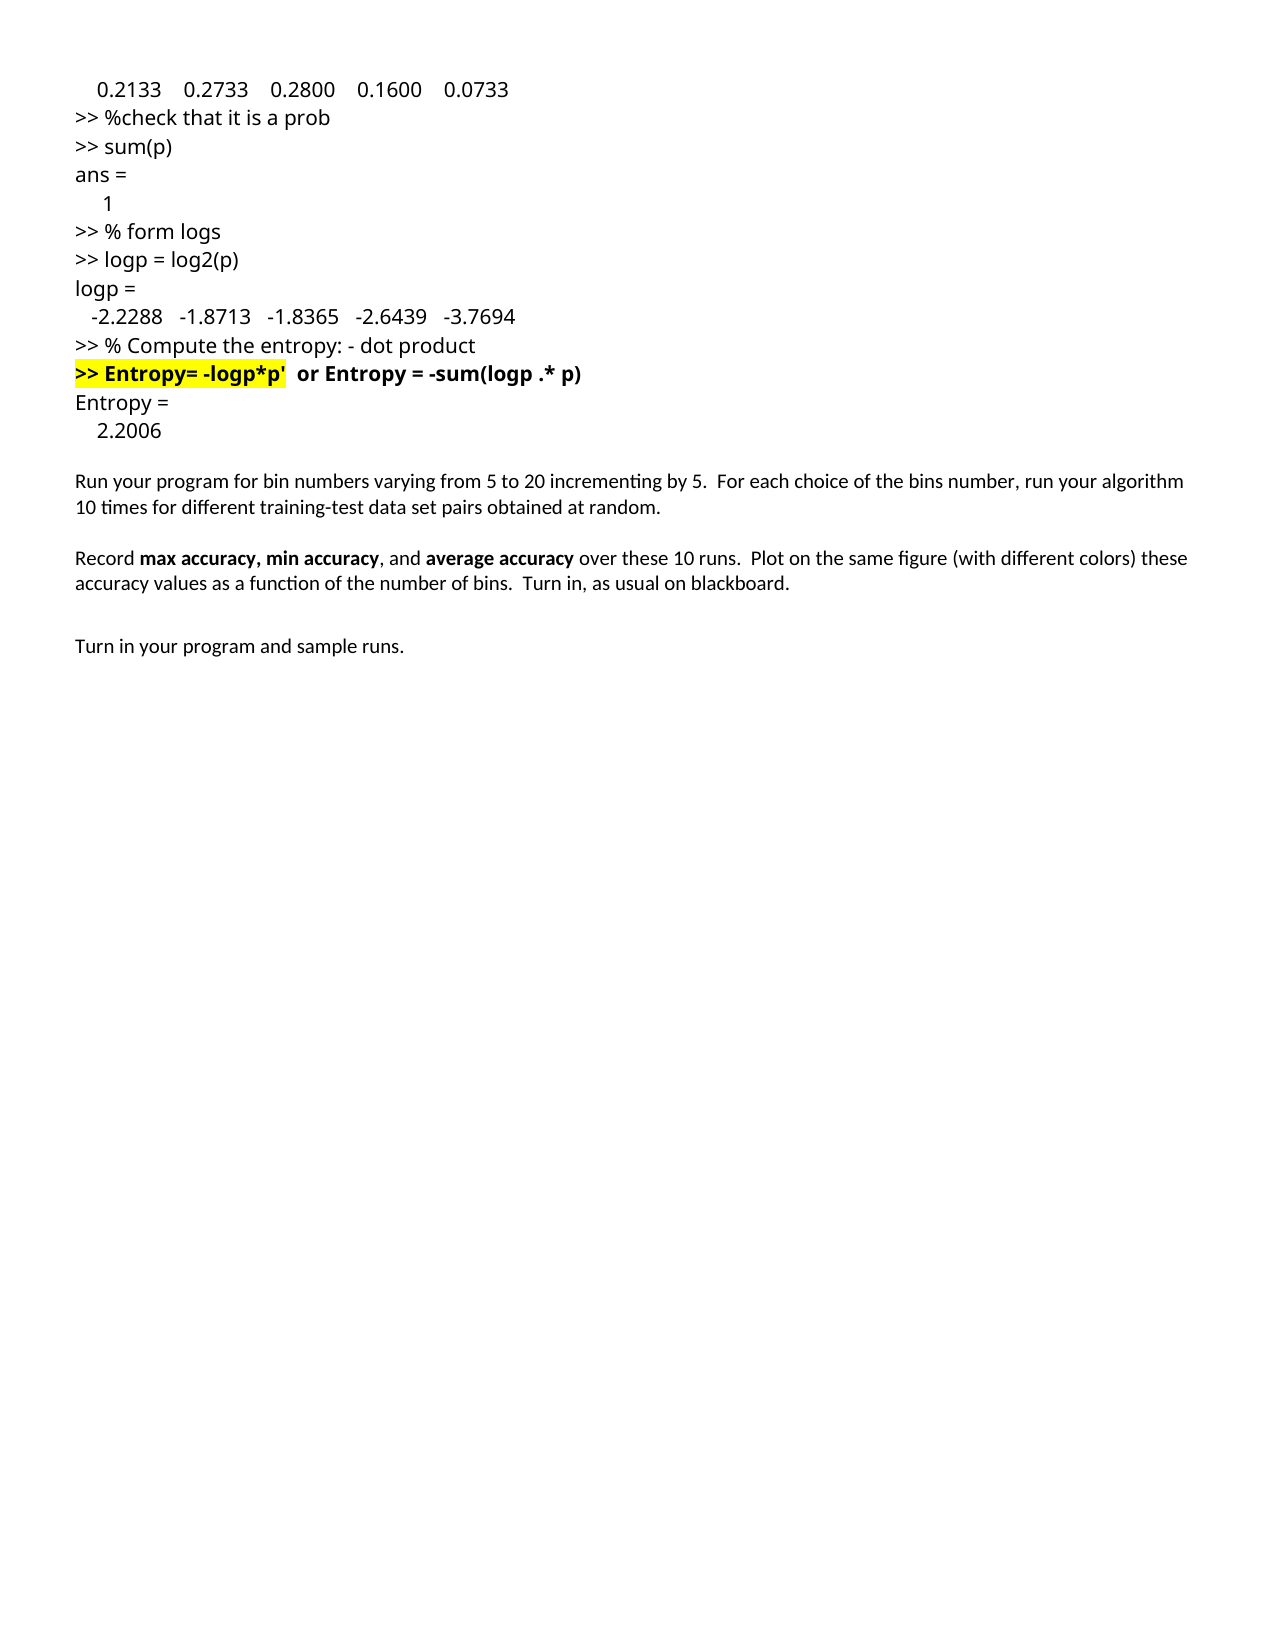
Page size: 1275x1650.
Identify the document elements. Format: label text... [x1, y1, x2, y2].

text Turn in your program and sample runs. [75, 634, 1200, 659]
text >> %check that it is a prob [75, 103, 1200, 132]
text 2.2006 [75, 416, 1200, 445]
text >> sum(p) [75, 132, 1200, 160]
text >> Entropy= -logp*p' or Entropy = -sum(logp .* p) [286, 359, 1200, 388]
text Record max accuracy, min accuracy, and average accuracy over these 10 runs. Plot on the same figure (with different colors) these accuracy values as a function of the number of bins. Turn in, as usual on blackboard. [75, 545, 1200, 596]
text logp = [75, 274, 1200, 302]
text >> % Compute the entropy: - dot product [75, 331, 1200, 359]
text Run your program for bin numbers varying from 5 to 20 incrementing by 5. For each choice of the bins number, run your algorithm 10 times for different training-test data set pairs obtained at random. [75, 469, 1200, 519]
text >> logp = log2(p) [75, 246, 1200, 274]
text -2.2288 -1.8713 -1.8365 -2.6439 -3.7694 [75, 302, 1200, 331]
text ans = [75, 160, 1200, 189]
text 1 [75, 189, 1200, 217]
text >> % form logs [75, 217, 1200, 246]
text Entropy = [75, 388, 1200, 416]
text 0.2133 0.2733 0.2800 0.1600 0.0733 [75, 75, 1200, 103]
